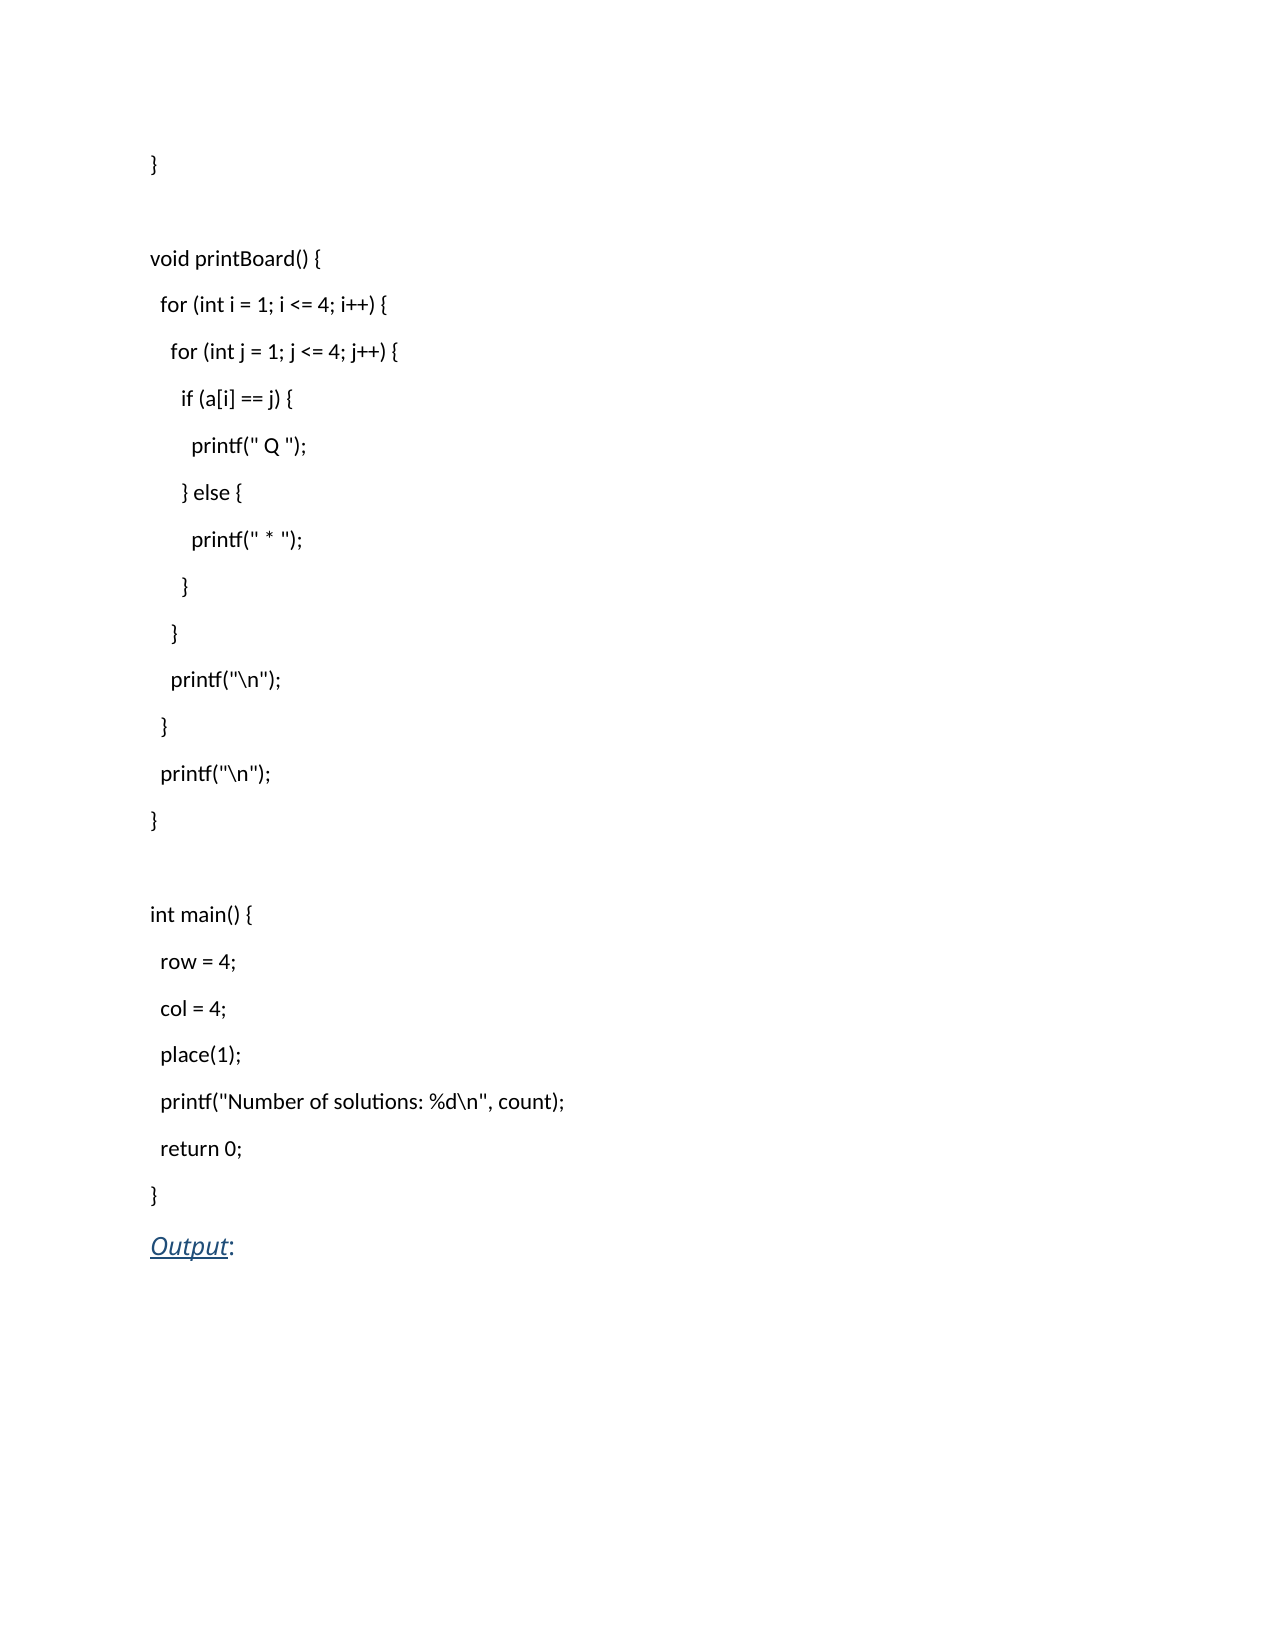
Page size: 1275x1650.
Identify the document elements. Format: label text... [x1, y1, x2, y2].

text } [150, 150, 1125, 178]
text place(1); [150, 1041, 1125, 1069]
text } [150, 806, 1125, 834]
text } [150, 712, 1125, 741]
text printf(" Q "); [150, 431, 1125, 459]
subtitle Output: [150, 1228, 1125, 1262]
text } [150, 619, 1125, 647]
text } [150, 572, 1125, 600]
text } else { [150, 478, 1125, 506]
text printf("Number of solutions: %d\n", count); [150, 1087, 1125, 1116]
text int main() { [150, 900, 1125, 928]
text void printBoard() { [150, 244, 1125, 272]
text col = 4; [150, 994, 1125, 1022]
text printf(" * "); [150, 525, 1125, 553]
text if (a[i] == j) { [150, 384, 1125, 412]
text } [150, 1181, 1125, 1209]
text return 0; [150, 1134, 1125, 1162]
text printf("\n"); [150, 666, 1125, 694]
text row = 4; [150, 947, 1125, 975]
text for (int j = 1; j <= 4; j++) { [150, 337, 1125, 366]
text printf("\n"); [150, 759, 1125, 787]
text for (int i = 1; i <= 4; i++) { [150, 291, 1125, 319]
